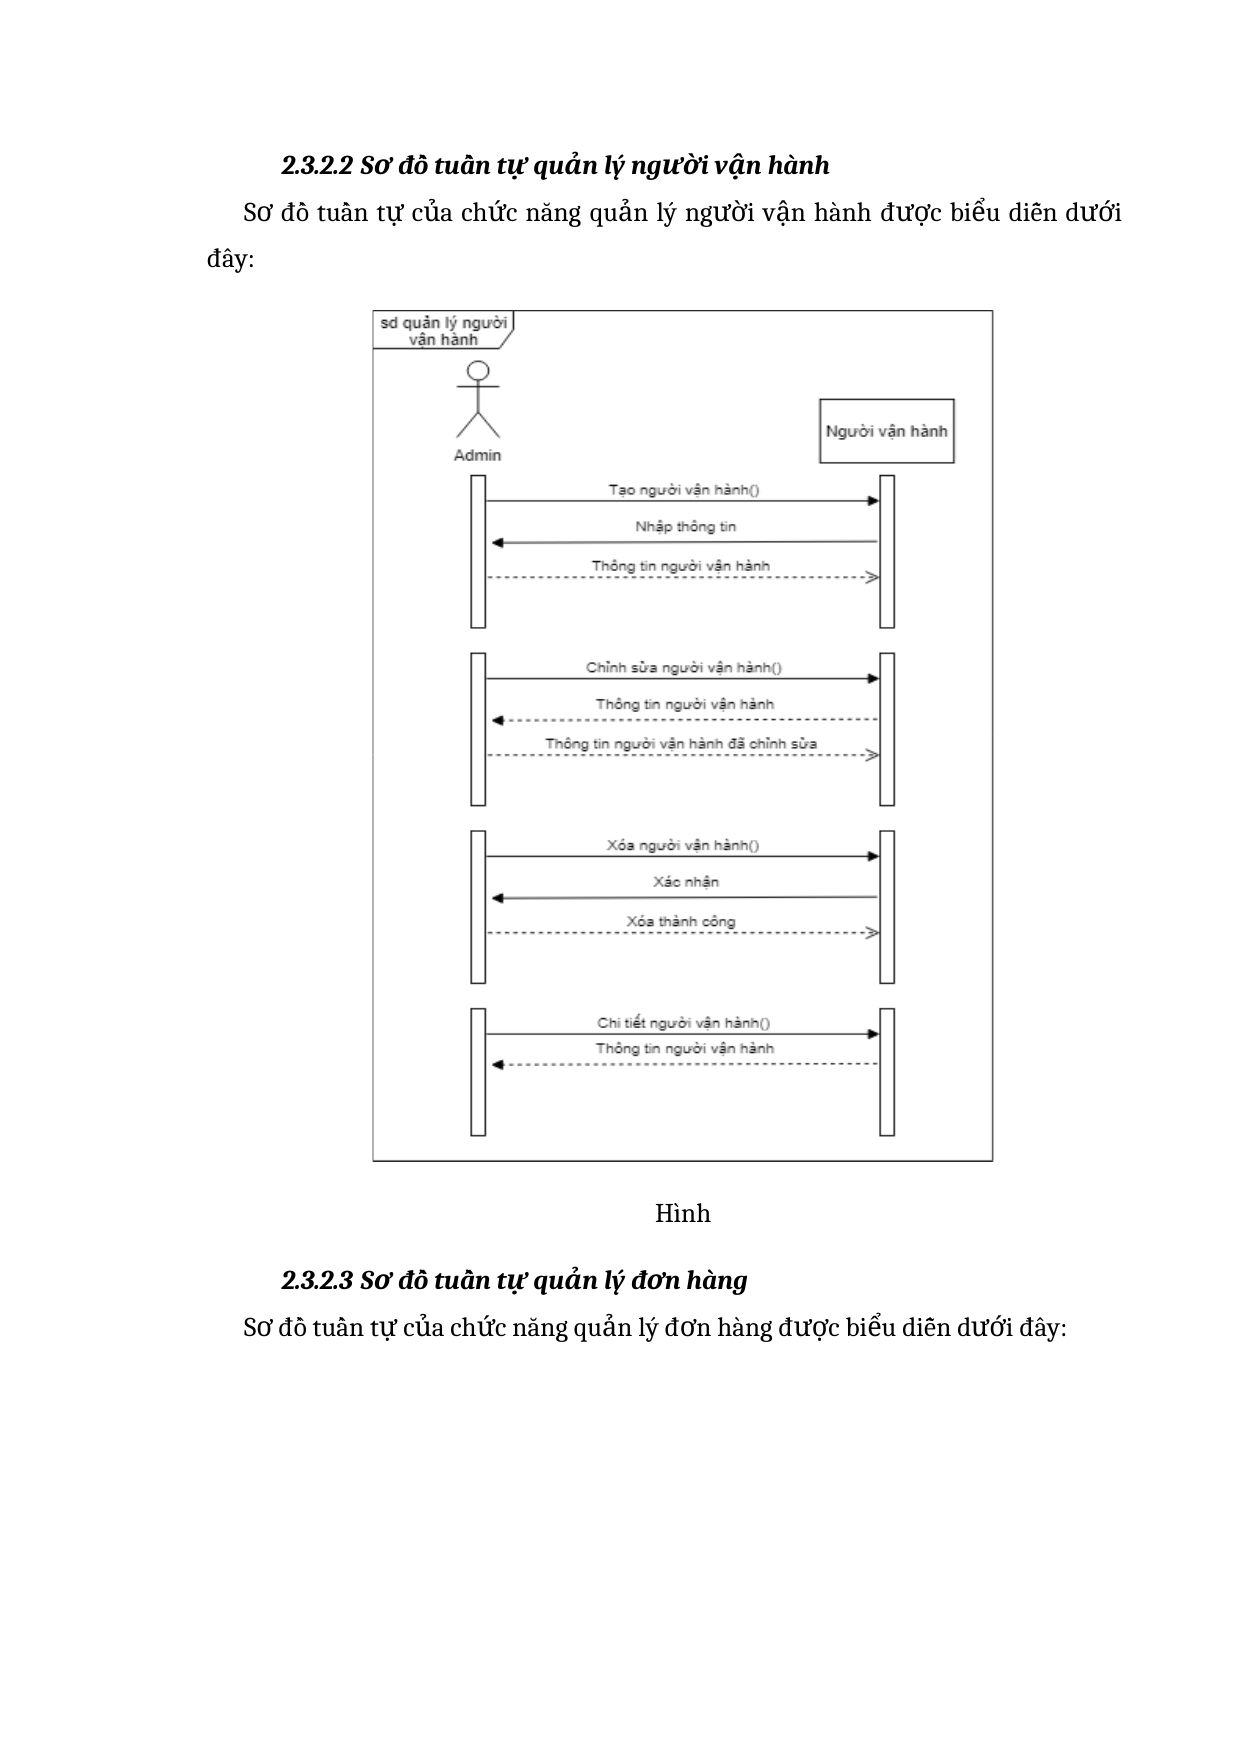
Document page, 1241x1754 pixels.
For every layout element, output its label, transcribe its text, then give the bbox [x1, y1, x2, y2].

text Sơ đồ tuần tự của chức năng quản lý người vận hành được biểu diễn dưới đây: [207, 197, 1122, 274]
text Sơ đồ tuần tự của chức năng quản lý đơn hàng được biểu diễn dưới đây: [207, 1312, 1122, 1343]
text Hình [207, 1198, 1122, 1229]
picture [372, 310, 994, 1162]
subtitle Sơ đồ tuần tự quản lý người vận hành [281, 150, 1122, 181]
subtitle Sơ đồ tuần tự quản lý đơn hàng [281, 1265, 1122, 1296]
